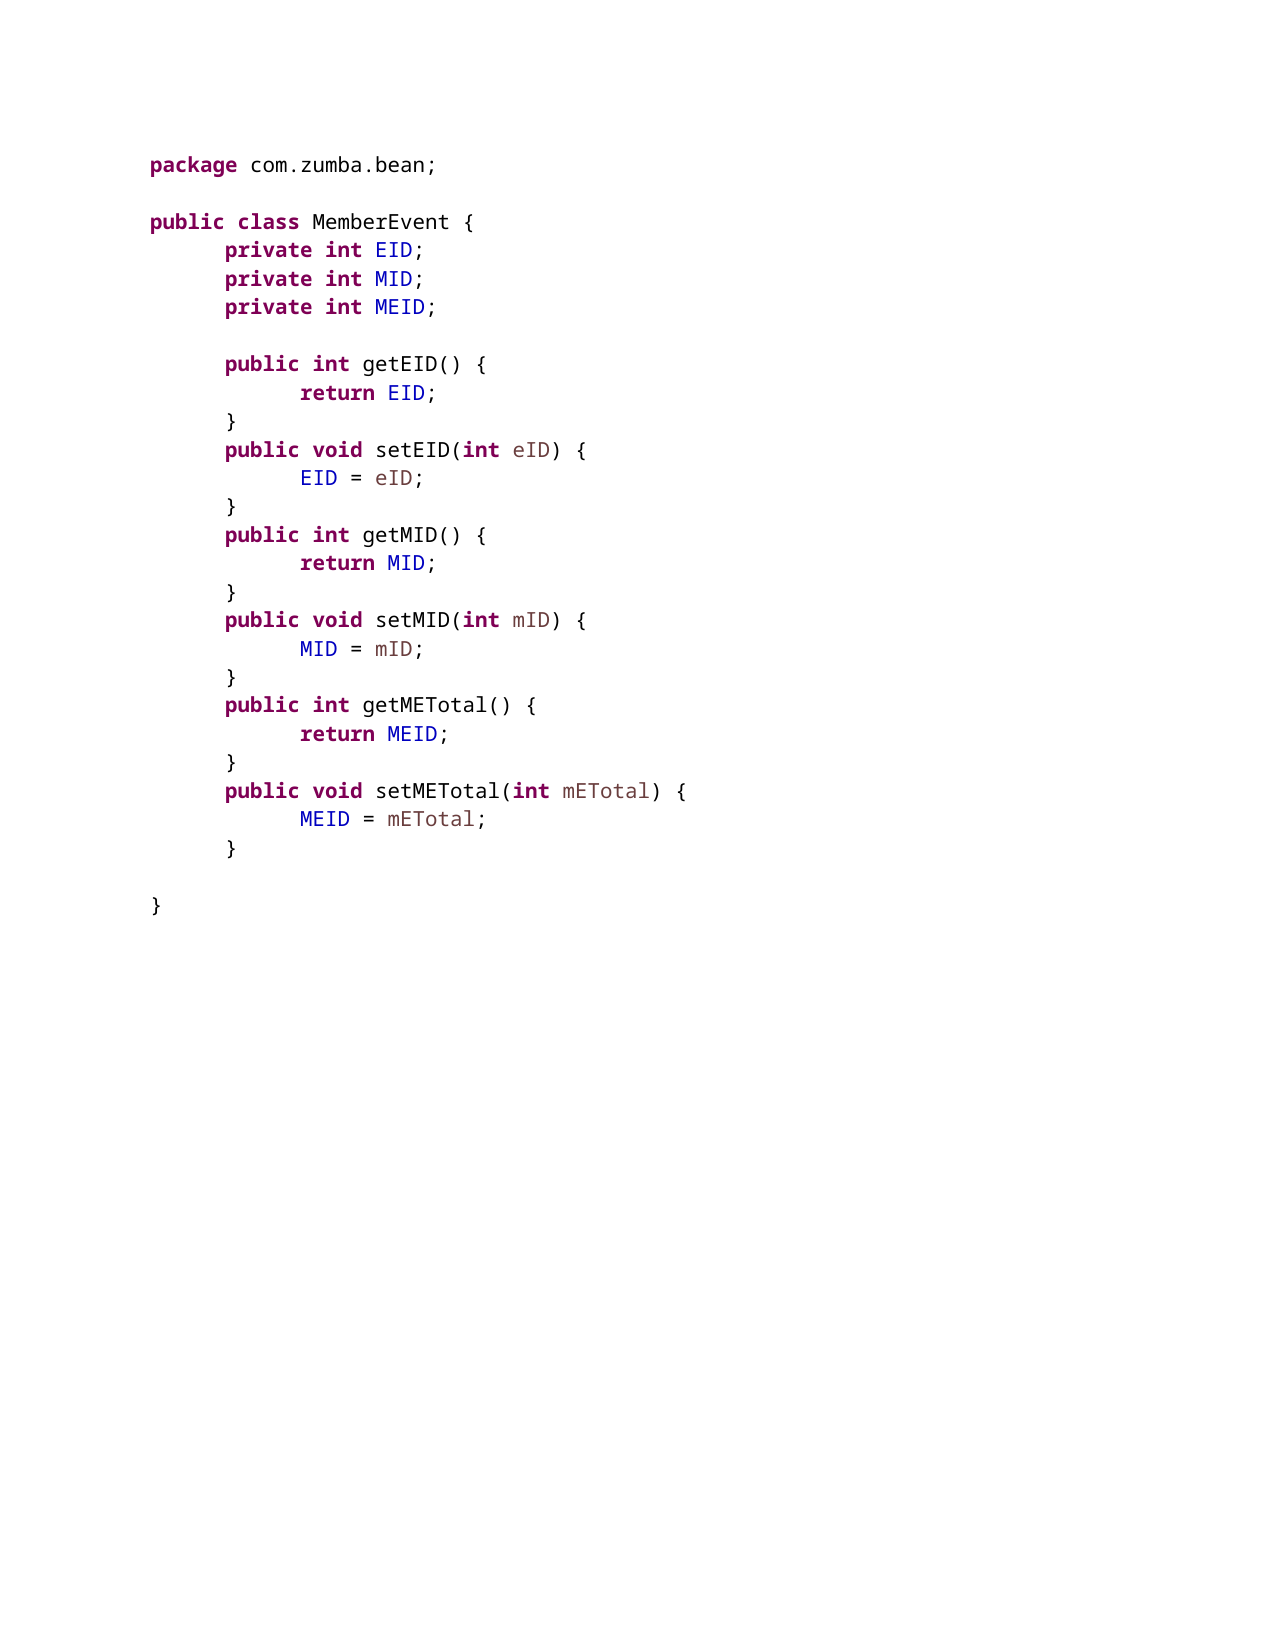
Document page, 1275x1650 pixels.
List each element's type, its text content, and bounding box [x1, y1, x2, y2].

text } [150, 662, 1125, 691]
text EID = eID; [150, 463, 1125, 492]
text public void setMETotal(int mETotal) { [150, 776, 1125, 804]
text MEID = mETotal; [150, 804, 1125, 833]
text } [150, 833, 1125, 861]
text } [150, 577, 1125, 605]
text } [150, 890, 1125, 918]
text private int MID; [150, 264, 1125, 292]
text package com.zumba.bean; [150, 150, 1125, 178]
text } [150, 492, 1125, 520]
text return MEID; [150, 719, 1125, 747]
text public int getMID() { [150, 520, 1125, 548]
text public void setEID(int eID) { [150, 435, 1125, 463]
text public void setMID(int mID) { [150, 605, 1125, 634]
text private int MEID; [150, 292, 1125, 321]
text public int getEID() { [150, 349, 1125, 378]
text private int EID; [150, 235, 1125, 264]
text } [150, 406, 1125, 435]
text } [150, 747, 1125, 776]
text return MID; [150, 548, 1125, 577]
text MID = mID; [150, 634, 1125, 662]
text public int getMETotal() { [150, 691, 1125, 719]
text public class MemberEvent { [150, 207, 1125, 235]
text return EID; [150, 378, 1125, 406]
